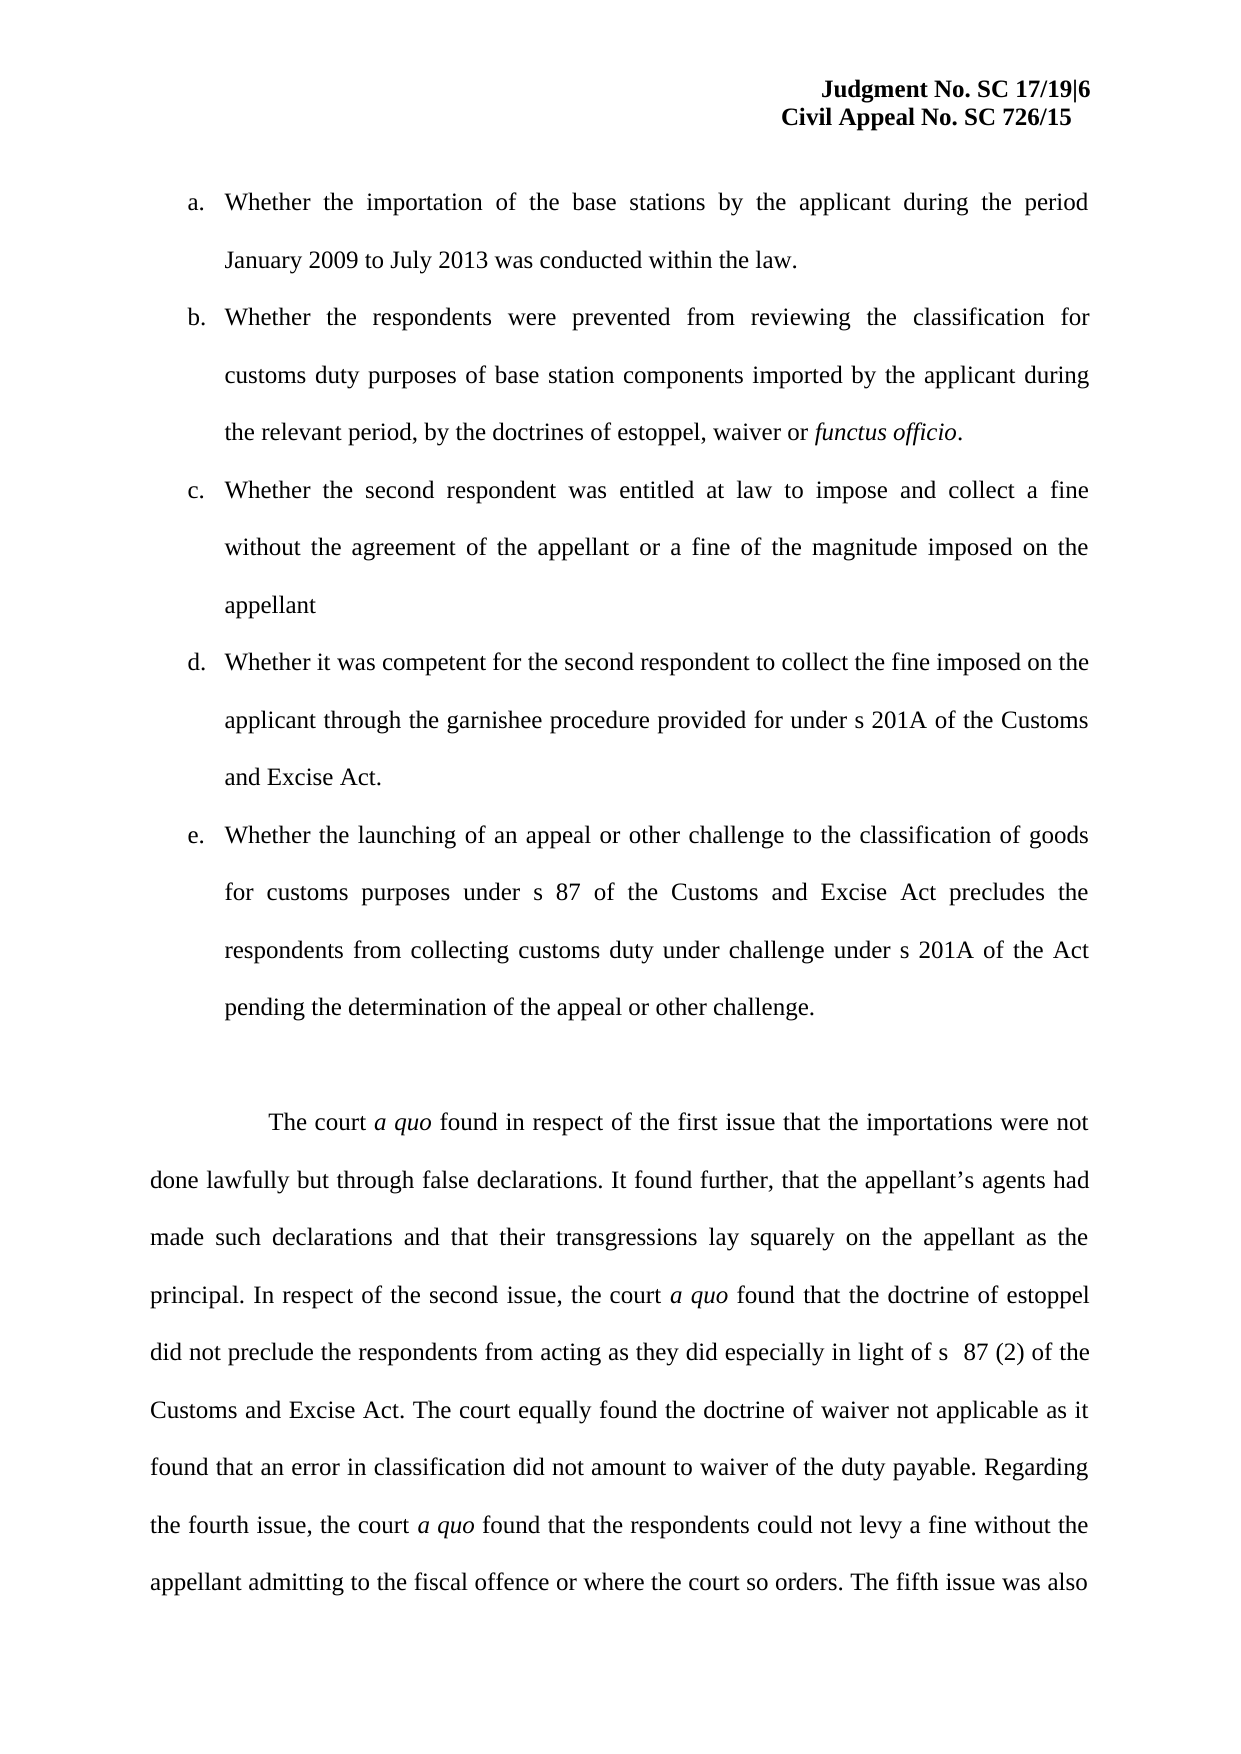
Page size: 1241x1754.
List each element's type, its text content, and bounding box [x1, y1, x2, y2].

list Whether the launching of an appeal or other challenge to the classification of goods for customs purposes under s 87 of the Customs and Excise Act precludes the respondents from collecting customs duty under challenge under s 201A of the Act pending the determination of the appeal or other challenge. [187, 820, 1090, 1021]
list Whether the second respondent was entitled at law to impose and collect a fine without the agreement of the appellant or a fine of the magnitude imposed on the appellant [187, 475, 1090, 618]
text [150, 1107, 1090, 1596]
list Whether the respondents were prevented from reviewing the classification for customs duty purposes of base station components imported by the applicant during the relevant period, by the doctrines of estoppel, waiver or functus officio. [187, 302, 1090, 446]
list Whether it was competent for the second respondent to collect the fine imposed on the applicant through the garnishee procedure provided for under s 201A of the Customs and Excise Act. [187, 647, 1090, 791]
list Whether the importation of the base stations by the applicant during the period January 2009 to July 2013 was conducted within the law. [187, 187, 1090, 273]
